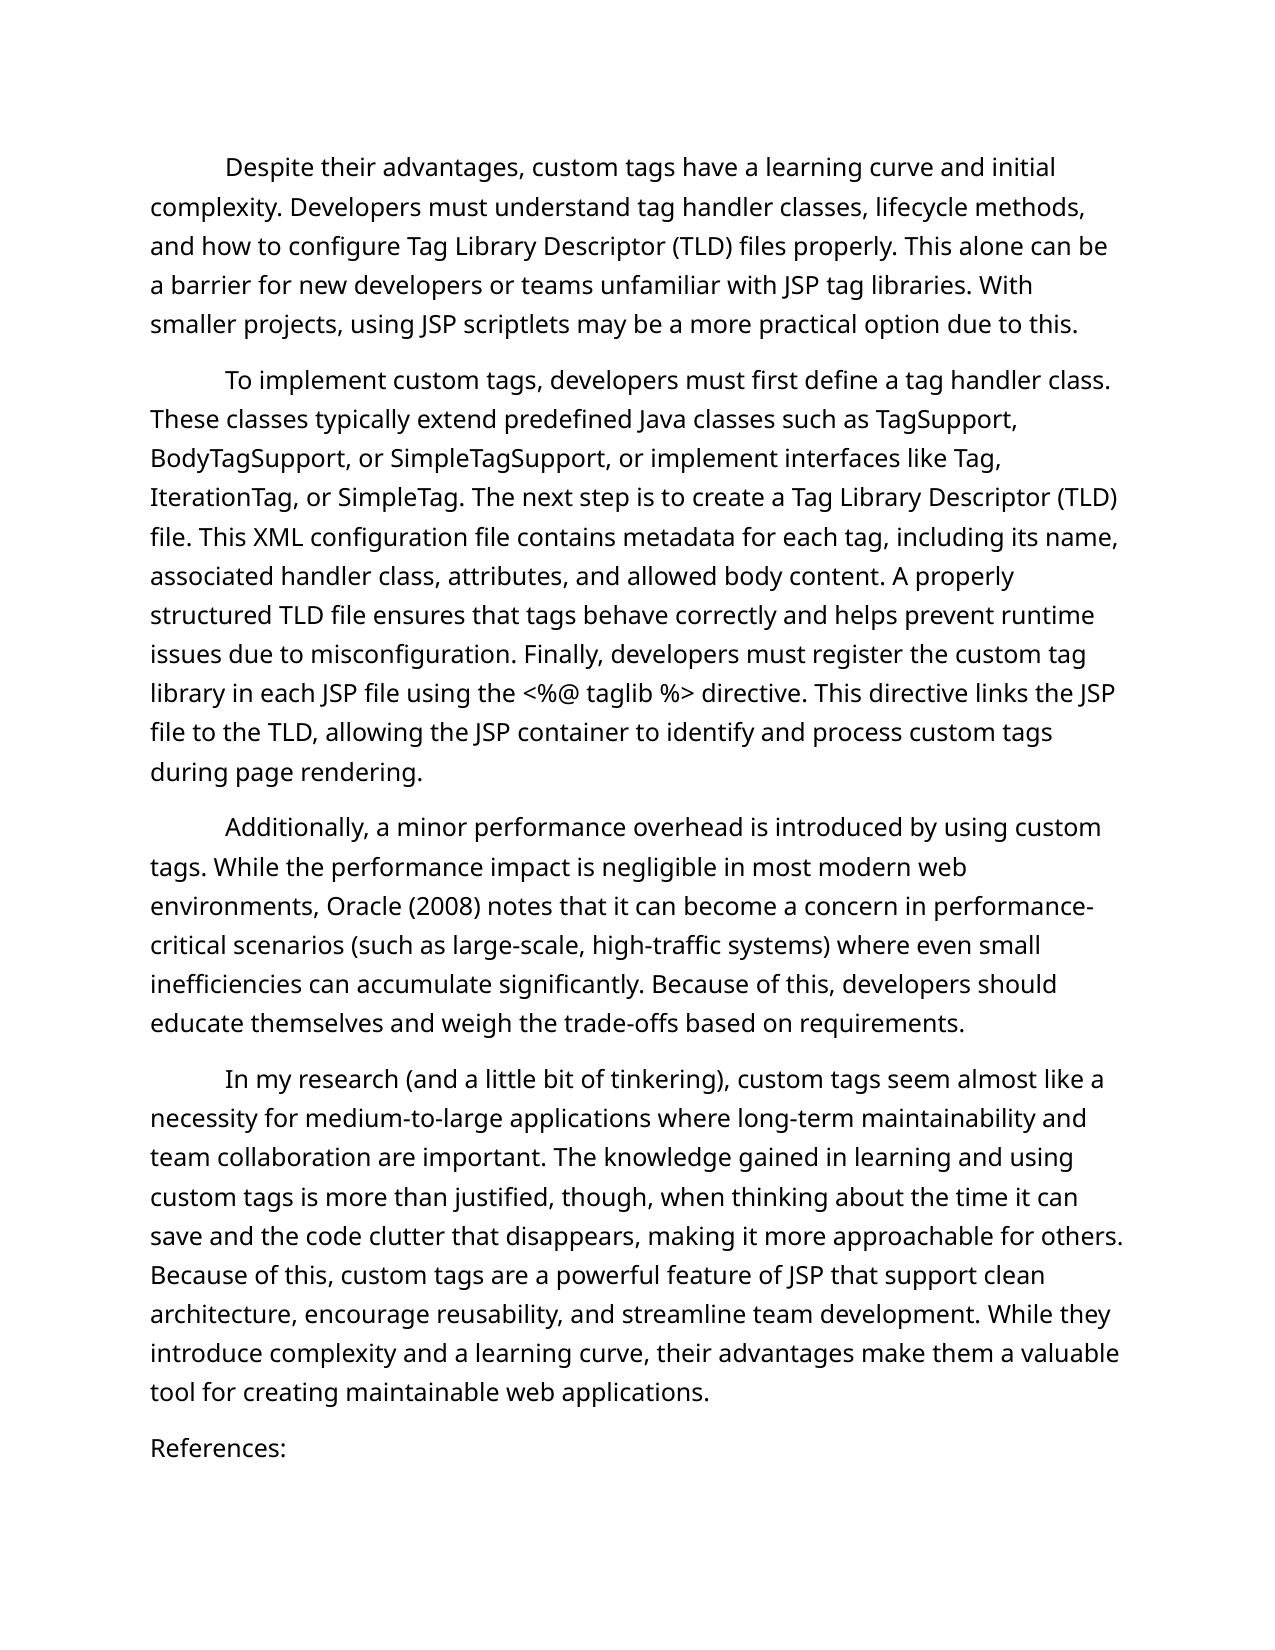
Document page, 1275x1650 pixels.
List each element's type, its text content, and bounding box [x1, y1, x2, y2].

text Additionally, a minor performance overhead is introduced by using custom tags. While the performance impact is negligible in most modern web environments, Oracle (2008) notes that it can become a concern in performance-critical scenarios (such as large-scale, high-traffic systems) where even small inefficiencies can accumulate significantly. Because of this, developers should educate themselves and weigh the trade-offs based on requirements. [150, 810, 1125, 1040]
text References: [150, 1431, 1125, 1465]
text Despite their advantages, custom tags have a learning curve and initial complexity. Developers must understand tag handler classes, lifecycle methods, and how to configure Tag Library Descriptor (TLD) files properly. This alone can be a barrier for new developers or teams unfamiliar with JSP tag libraries. With smaller projects, using JSP scriptlets may be a more practical option due to this. [150, 150, 1125, 341]
text In my research (and a little bit of tinkering), custom tags seem almost like a necessity for medium-to-large applications where long-term maintainability and team collaboration are important. The knowledge gained in learning and using custom tags is more than justified, though, when thinking about the time it can save and the code clutter that disappears, making it more approachable for others. Because of this, custom tags are a powerful feature of JSP that support clean architecture, encourage reusability, and streamline team development. While they introduce complexity and a learning curve, their advantages make them a valuable tool for creating maintainable web applications. [150, 1062, 1125, 1409]
text To implement custom tags, developers must first define a tag handler class. These classes typically extend predefined Java classes such as TagSupport, BodyTagSupport, or SimpleTagSupport, or implement interfaces like Tag, IterationTag, or SimpleTag. The next step is to create a Tag Library Descriptor (TLD) file. This XML configuration file contains metadata for each tag, including its name, associated handler class, attributes, and allowed body content. A properly structured TLD file ensures that tags behave correctly and helps prevent runtime issues due to misconfiguration. Finally, developers must register the custom tag library in each JSP file using the <%@ taglib %> directive. This directive links the JSP file to the TLD, allowing the JSP container to identify and process custom tags during page rendering. [150, 362, 1125, 788]
